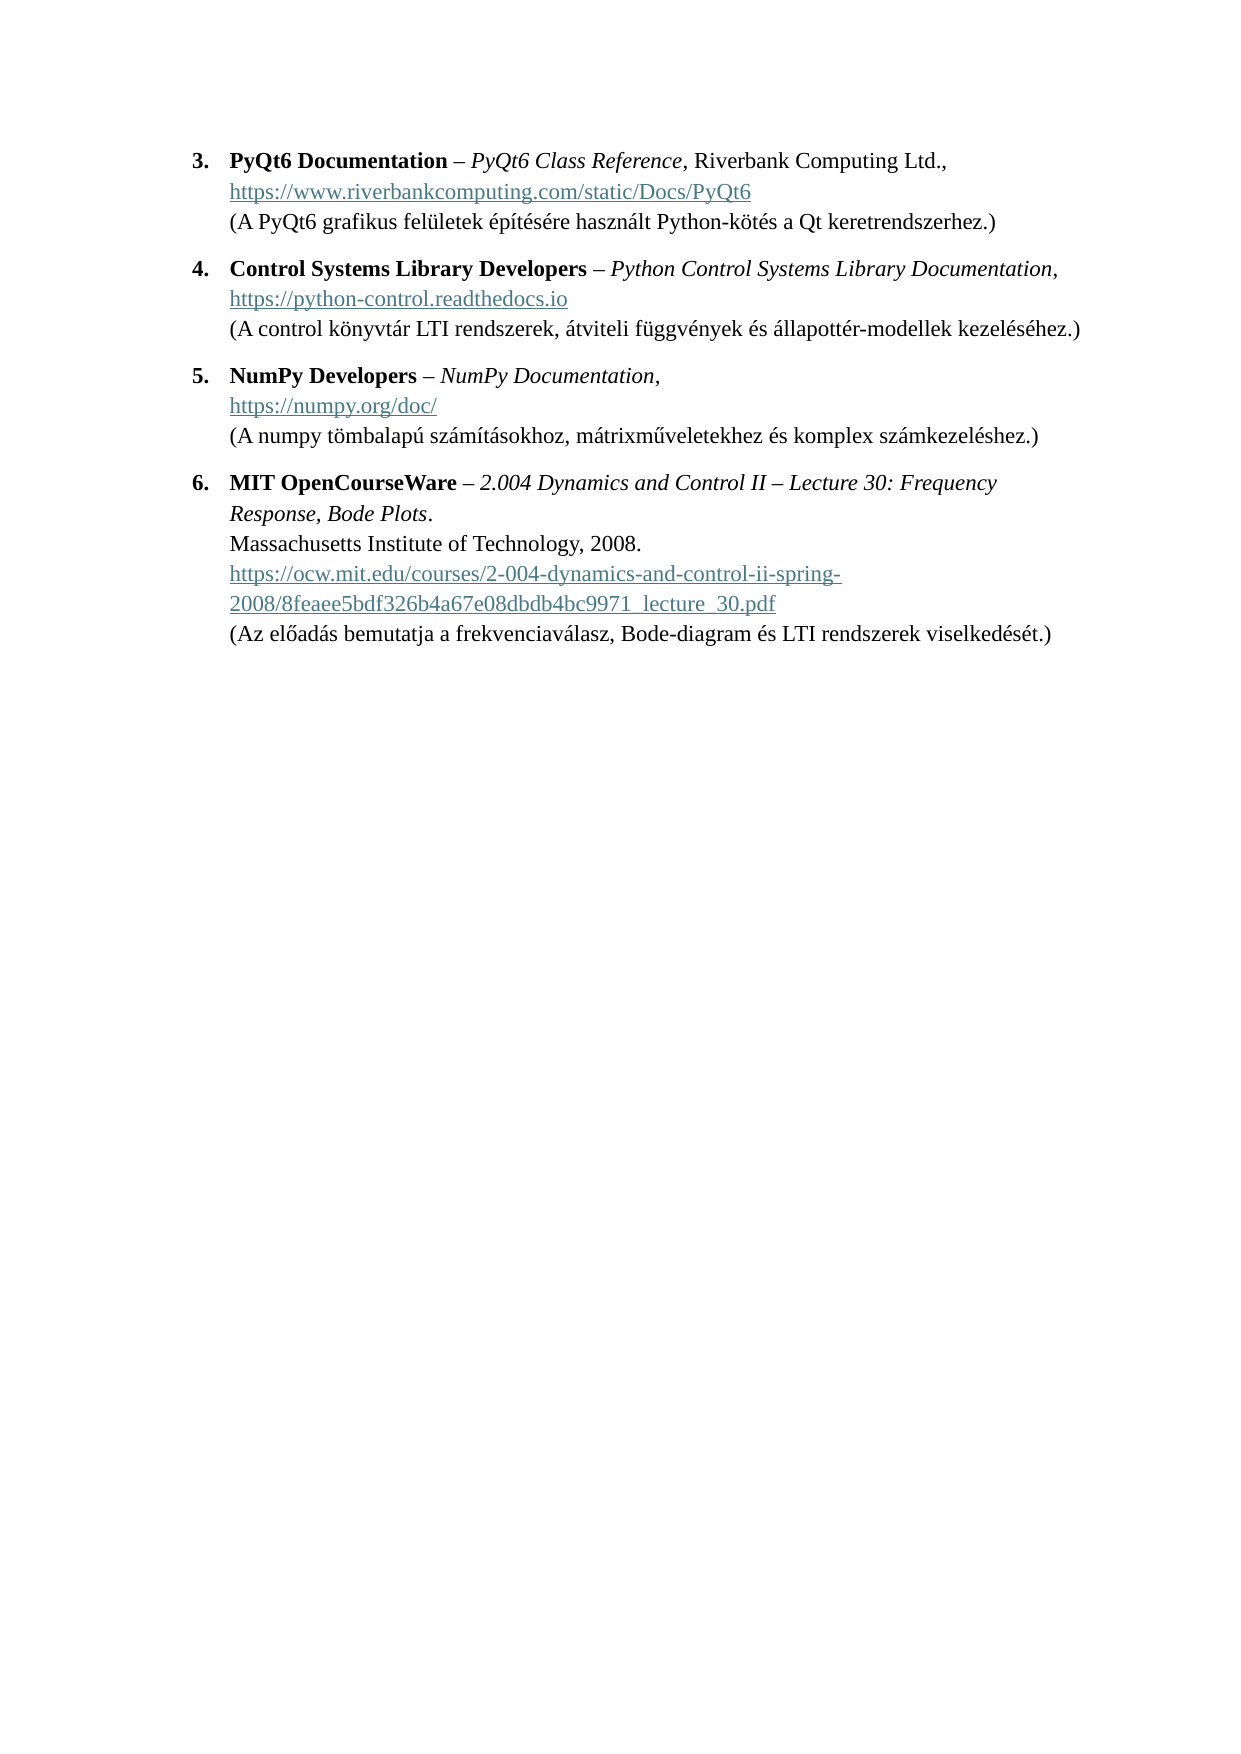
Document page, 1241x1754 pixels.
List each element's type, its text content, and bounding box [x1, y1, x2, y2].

list MIT OpenCourseWare – 2.004 Dynamics and Control II – Lecture 30: Frequency Response, Bode Plots. Massachusetts Institute of Technology, 2008. https://ocw.mit.edu/courses/2-004-dynamics-and-control-ii-spring-2008/8feaee5bdf326b4a67e08dbdb4bc9971_lecture_30.pdf (Az előadás bemutatja a frekvenciaválasz, Bode-diagram és LTI rendszerek viselkedését.) [192, 469, 1093, 647]
list NumPy Developers – NumPy Documentation, https://numpy.org/doc/ (A numpy tömbalapú számításokhoz, mátrixműveletekhez és komplex számkezeléshez.) [192, 362, 1093, 449]
list Control Systems Library Developers – Python Control Systems Library Documentation, https://python-control.readthedocs.io (A control könyvtár LTI rendszerek, átviteli függvények és állapottér-modellek kezeléséhez.) [192, 255, 1093, 342]
list PyQt6 Documentation – PyQt6 Class Reference, Riverbank Computing Ltd., https://www.riverbankcomputing.com/static/Docs/PyQt6 (A PyQt6 grafikus felületek építésére használt Python-kötés a Qt keretrendszerhez.) [192, 148, 1093, 234]
